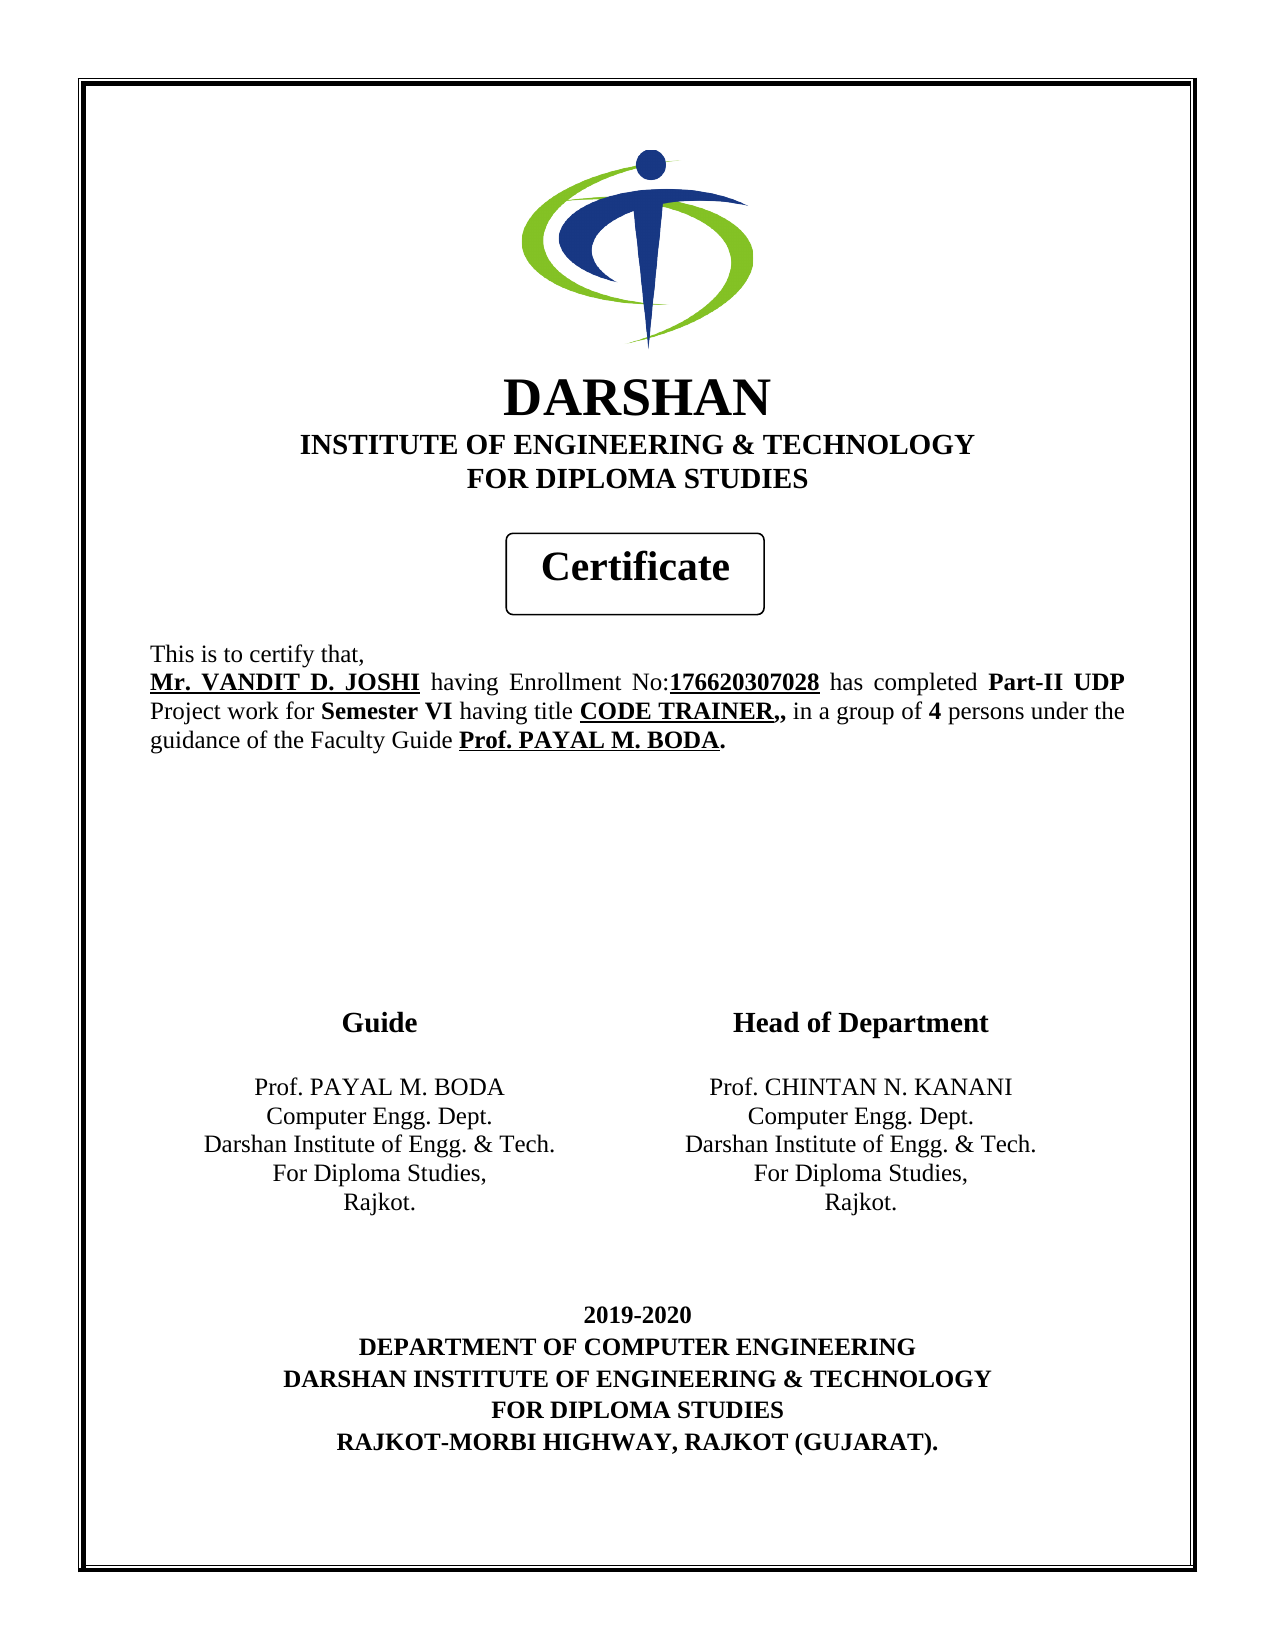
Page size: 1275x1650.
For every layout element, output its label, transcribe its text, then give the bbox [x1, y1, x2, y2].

text DARSHAN [150, 365, 1125, 427]
table_header Guide [139, 1005, 620, 1072]
text 2019-2020 [150, 1301, 1125, 1329]
text INSTITUTE OF ENGINEERING & TECHNOLOGY [150, 427, 1125, 461]
text DEPARTMENT OF COMPUTER ENGINEERING [150, 1332, 1125, 1361]
text This is to certify that, [150, 639, 1125, 667]
picture [521, 150, 754, 350]
table_cell Prof. CHINTAN N. KANANI Computer Engg. Dept. Darshan Institute of Engg. & Tech. For Diploma Studies, Rajkot. [620, 1072, 1101, 1216]
text DARSHAN INSTITUTE OF ENGINEERING & TECHNOLOGY [150, 1364, 1125, 1392]
text Mr. VANDIT D. JOSHI having Enrollment No:176620307028 has completed Part-II UDP Project work for Semester VI having title CODE TRAINER,, in a group of 4 persons under the guidance of the Faculty Guide Prof. PAYAL M. BODA. [150, 667, 1125, 754]
text FOR DIPLOMA STUDIES [150, 461, 1125, 494]
table_cell Prof. PAYAL M. BODA Computer Engg. Dept. Darshan Institute of Engg. & Tech. For Diploma Studies, Rajkot. [139, 1072, 620, 1216]
table_header Head of Department [620, 1005, 1101, 1072]
text FOR DIPLOMA STUDIES [150, 1395, 1125, 1424]
text RAJKOT-MORBI HIGHWAY, RAJKOT (GUJARAT). [150, 1427, 1125, 1456]
